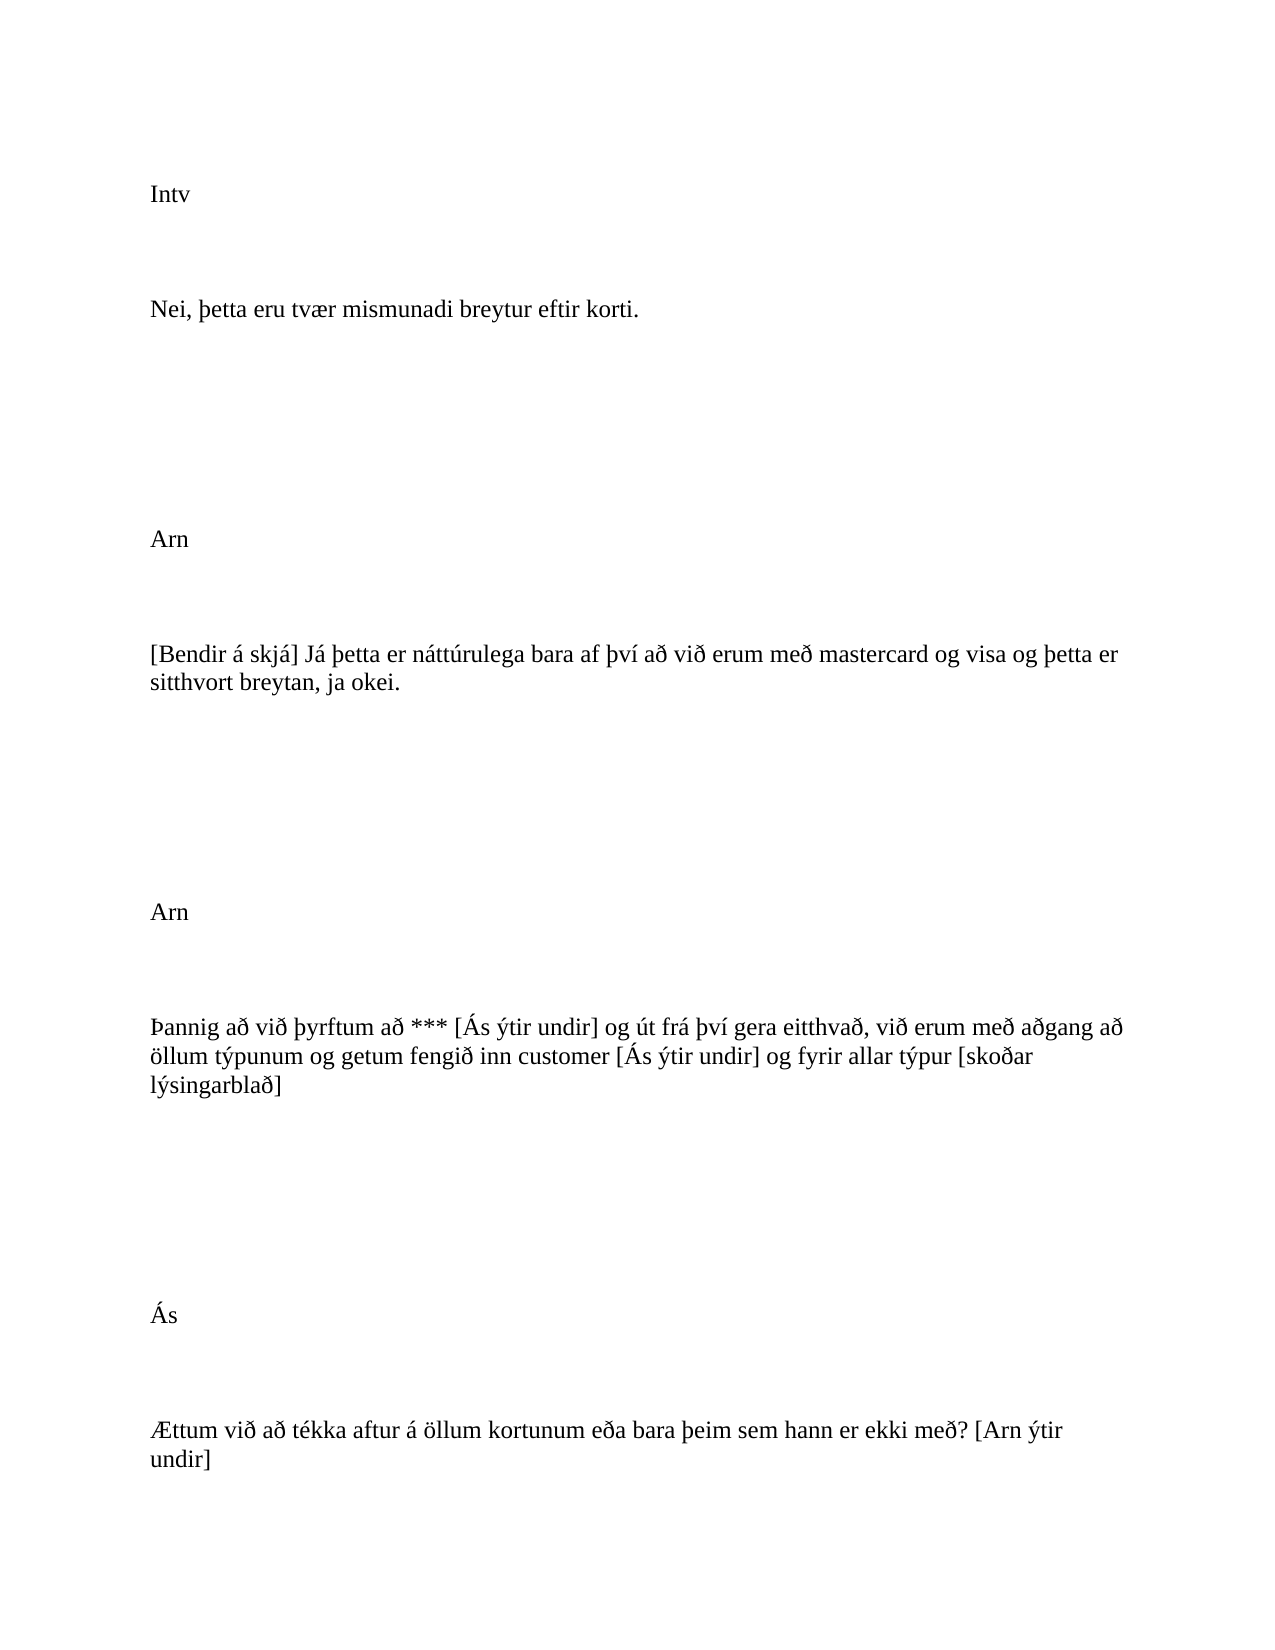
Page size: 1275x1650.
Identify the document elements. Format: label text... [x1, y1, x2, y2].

text Nei, þetta eru tvær mismunadi breytur eftir korti. [150, 294, 1125, 322]
text Intv [150, 179, 1125, 207]
text Þannig að við þyrftum að *** [Ás ýtir undir] og út frá því gera eitthvað, við erum með aðgang að öllum týpunum og getum fengið inn customer [Ás ýtir undir] og fyrir allar týpur [skoðar lýsingarblað] [150, 1012, 1125, 1099]
text Arn [150, 524, 1125, 552]
text [Bendir á skjá] Já þetta er náttúrulega bara af því að við erum með mastercard og visa og þetta er sitthvort breytan, ja okei. [150, 639, 1125, 696]
text Ættum við að tékka aftur á öllum kortunum eða bara þeim sem hann er ekki með? [Arn ýtir undir] [150, 1415, 1125, 1472]
text Ás [150, 1300, 1125, 1329]
text Arn [150, 897, 1125, 926]
